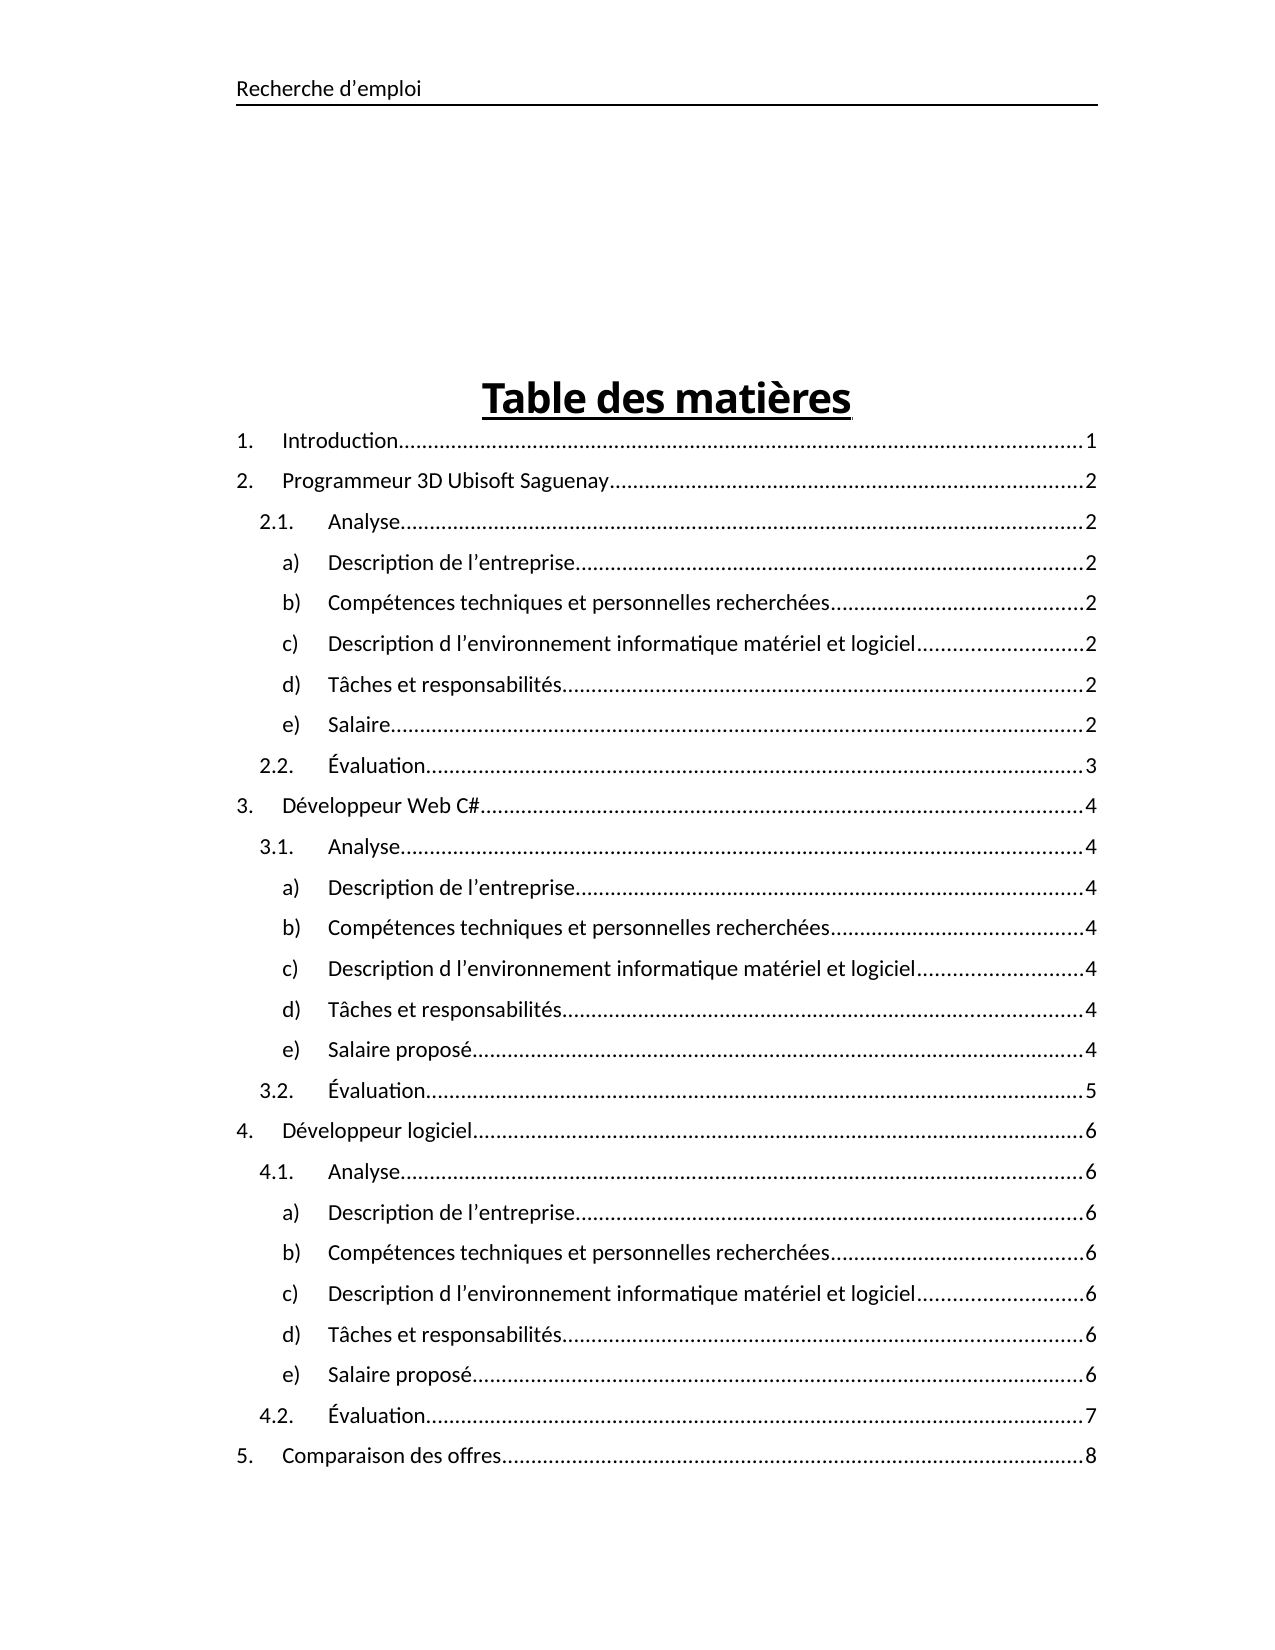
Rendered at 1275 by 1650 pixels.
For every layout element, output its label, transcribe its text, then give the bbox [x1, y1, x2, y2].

text 3.1. Analyse 4 [259, 832, 1098, 860]
text c) Description d l’environnement informatique matériel et logiciel 2 [282, 629, 1098, 657]
text b) Compétences techniques et personnelles recherchées 6 [282, 1238, 1098, 1266]
text e) Salaire 2 [282, 710, 1098, 738]
text d) Tâches et responsabilités 4 [282, 995, 1098, 1023]
text c) Description d l’environnement informatique matériel et logiciel 6 [282, 1279, 1098, 1307]
text e) Salaire proposé 4 [282, 1035, 1098, 1063]
text 2.2. Évaluation 3 [259, 751, 1098, 779]
text a) Description de l’entreprise 4 [282, 873, 1098, 901]
text a) Description de l’entreprise 6 [282, 1198, 1098, 1226]
text 2. Programmeur 3D Ubisoft Saguenay 2 [236, 467, 1098, 494]
text 2.1. Analyse 2 [259, 507, 1098, 535]
text 3. Développeur Web C# 4 [236, 792, 1098, 819]
text 1. Introduction 1 [236, 426, 1098, 454]
text b) Compétences techniques et personnelles recherchées 4 [282, 913, 1098, 941]
text 3.2. Évaluation 5 [259, 1076, 1098, 1104]
text c) Description d l’environnement informatique matériel et logiciel 4 [282, 954, 1098, 982]
text 5. Comparaison des offres 8 [236, 1442, 1098, 1469]
title Table des matières [236, 369, 1098, 426]
text b) Compétences techniques et personnelles recherchées 2 [282, 588, 1098, 616]
text 4.2. Évaluation 7 [259, 1401, 1098, 1429]
text d) Tâches et responsabilités 6 [282, 1320, 1098, 1348]
text a) Description de l’entreprise 2 [282, 548, 1098, 576]
text 4. Développeur logiciel 6 [236, 1117, 1098, 1144]
text d) Tâches et responsabilités 2 [282, 670, 1098, 698]
text 4.1. Analyse 6 [259, 1157, 1098, 1185]
text e) Salaire proposé 6 [282, 1360, 1098, 1388]
